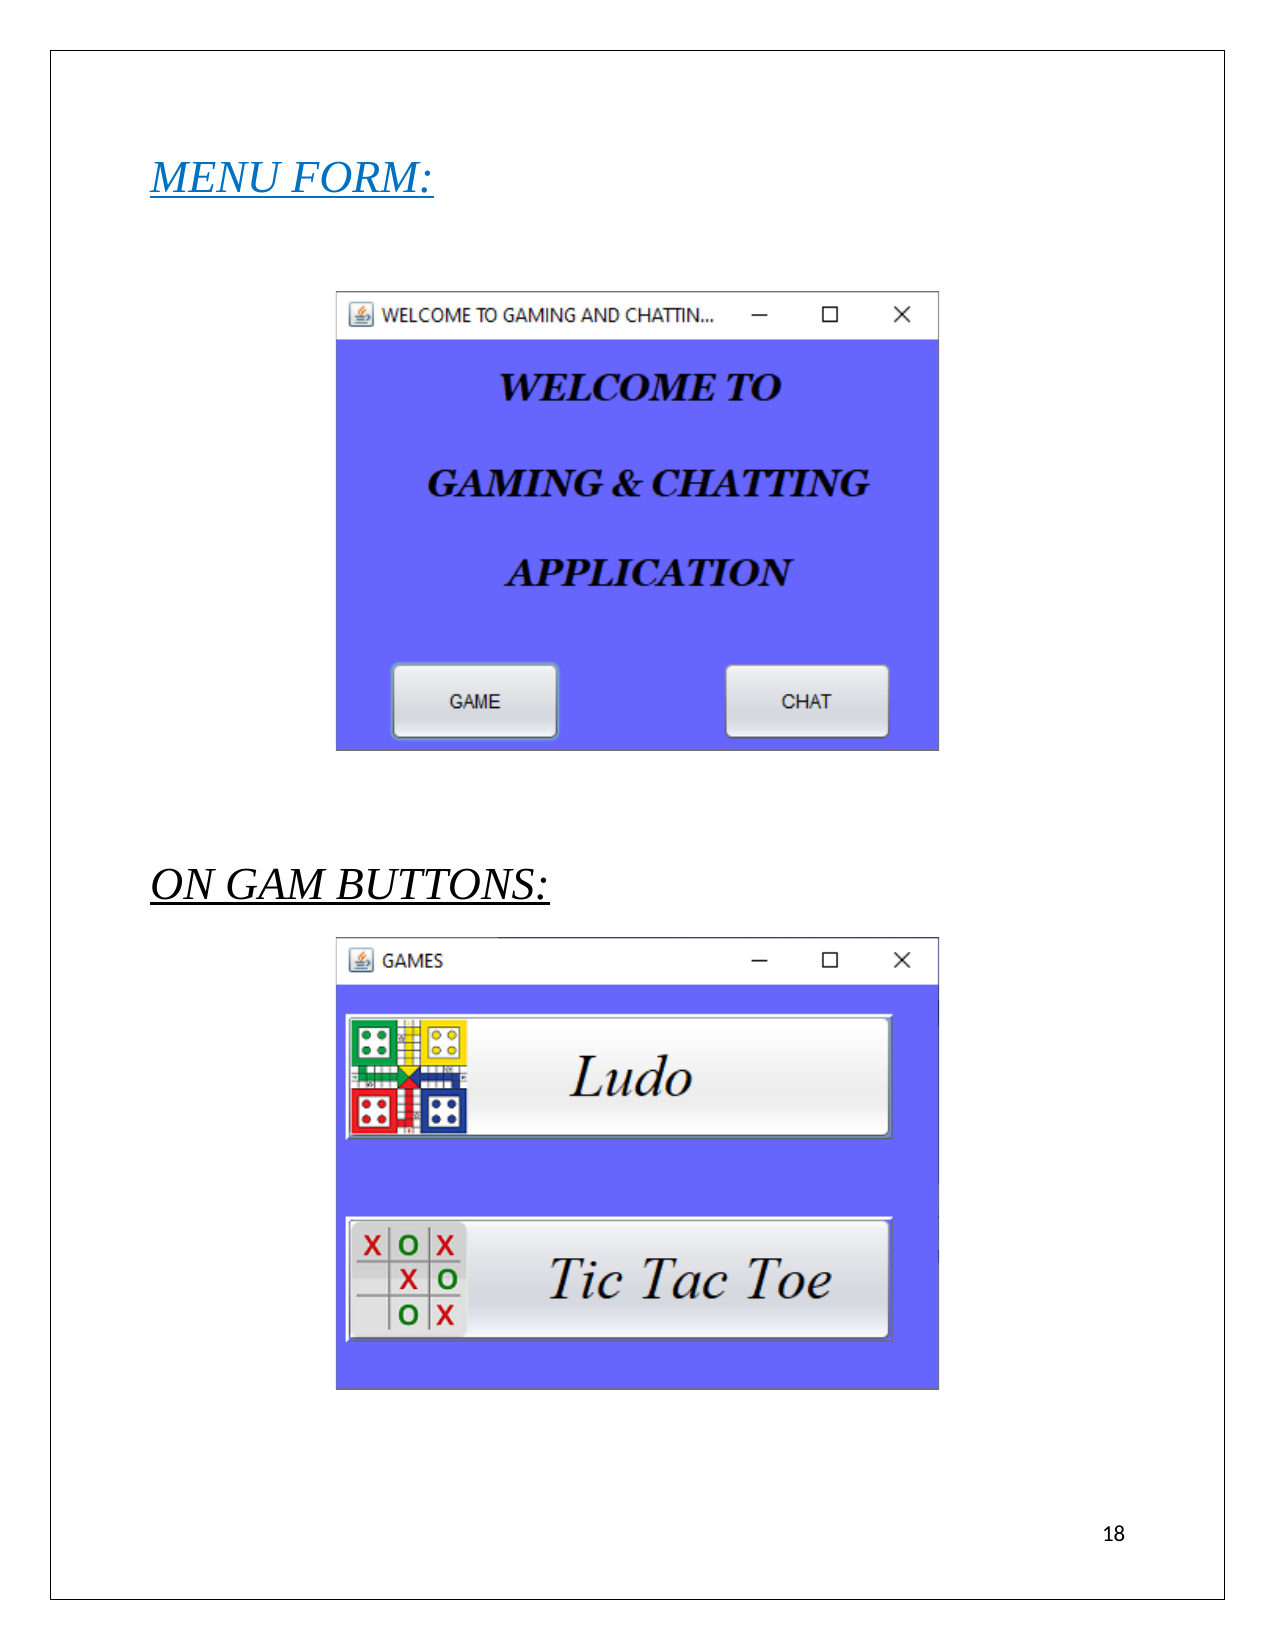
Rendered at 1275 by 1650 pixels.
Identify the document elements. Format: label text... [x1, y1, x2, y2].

picture [335, 291, 940, 751]
picture [335, 937, 940, 1390]
subtitle MENU FORM: [150, 150, 1125, 203]
text ON GAM BUTTONS: [150, 856, 1125, 909]
